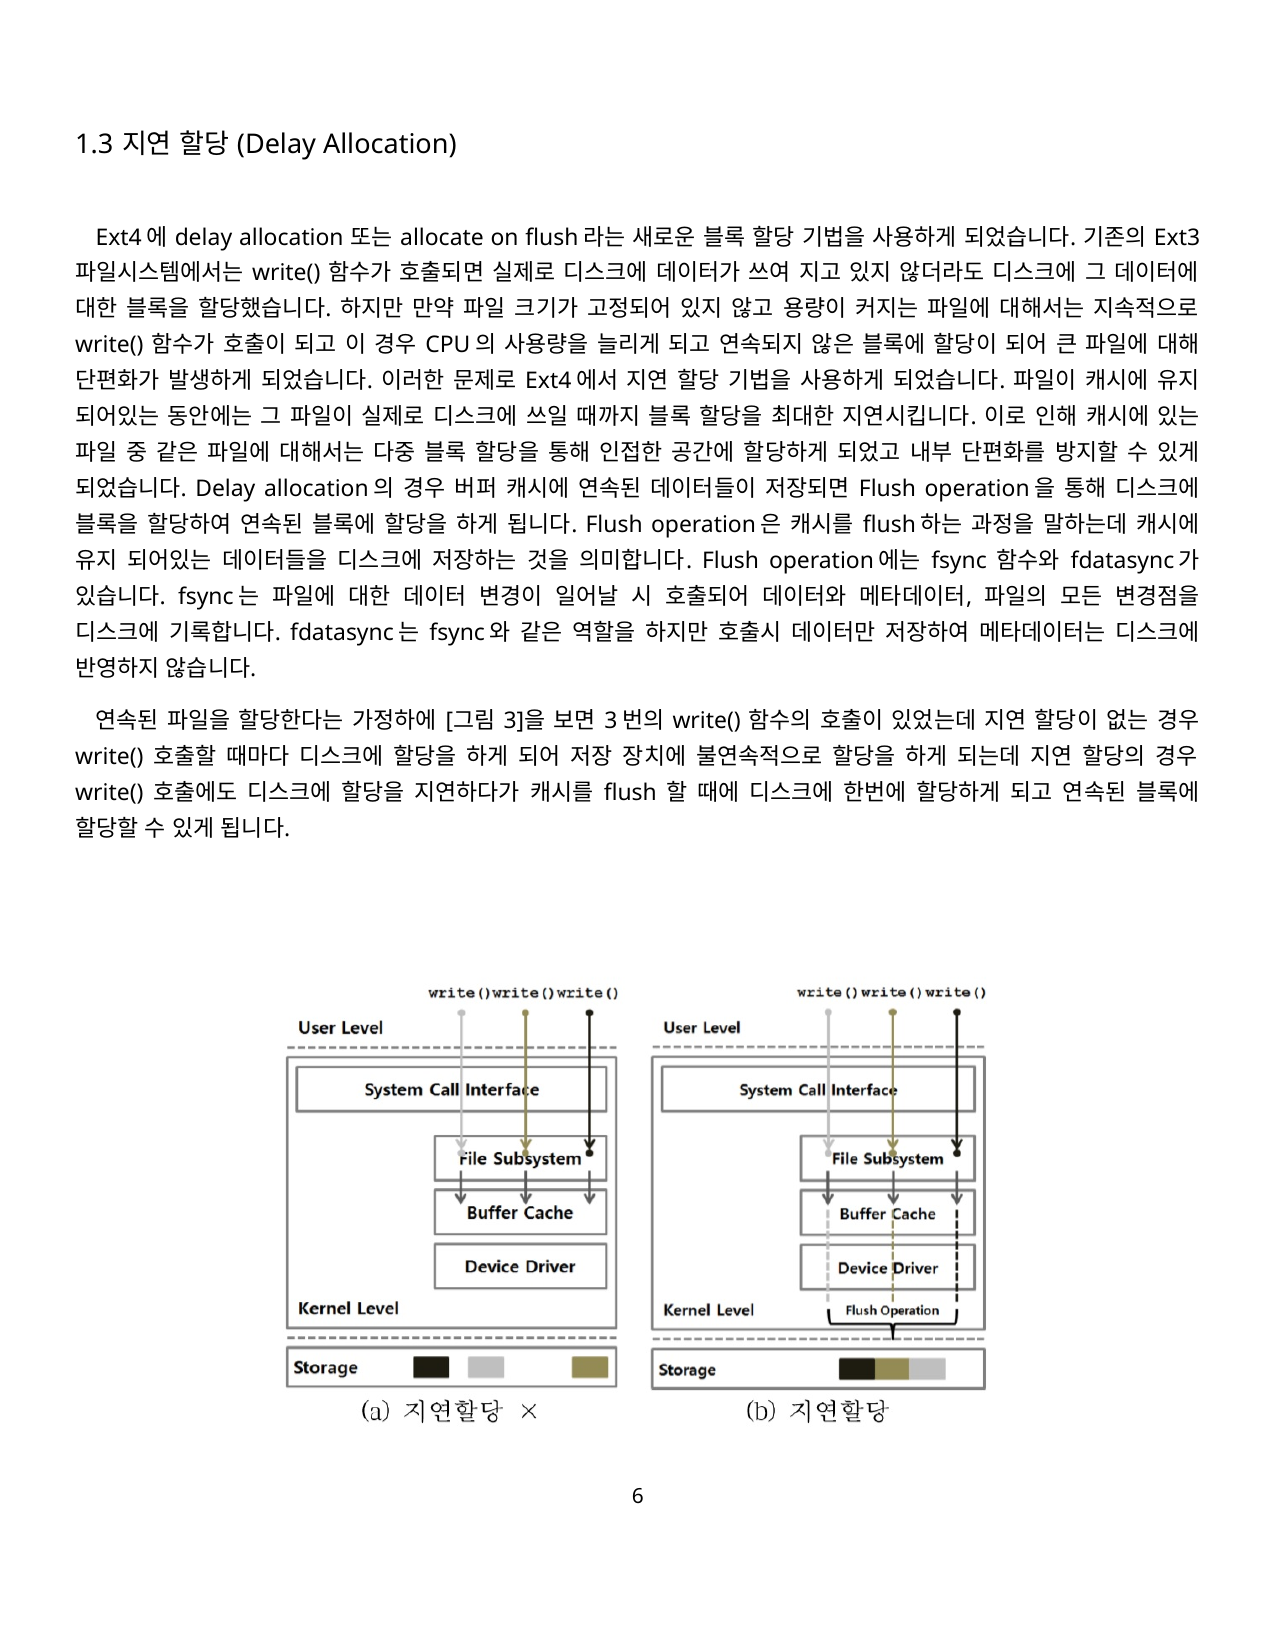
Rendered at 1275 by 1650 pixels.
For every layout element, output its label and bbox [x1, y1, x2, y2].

picture [262, 963, 1013, 1439]
